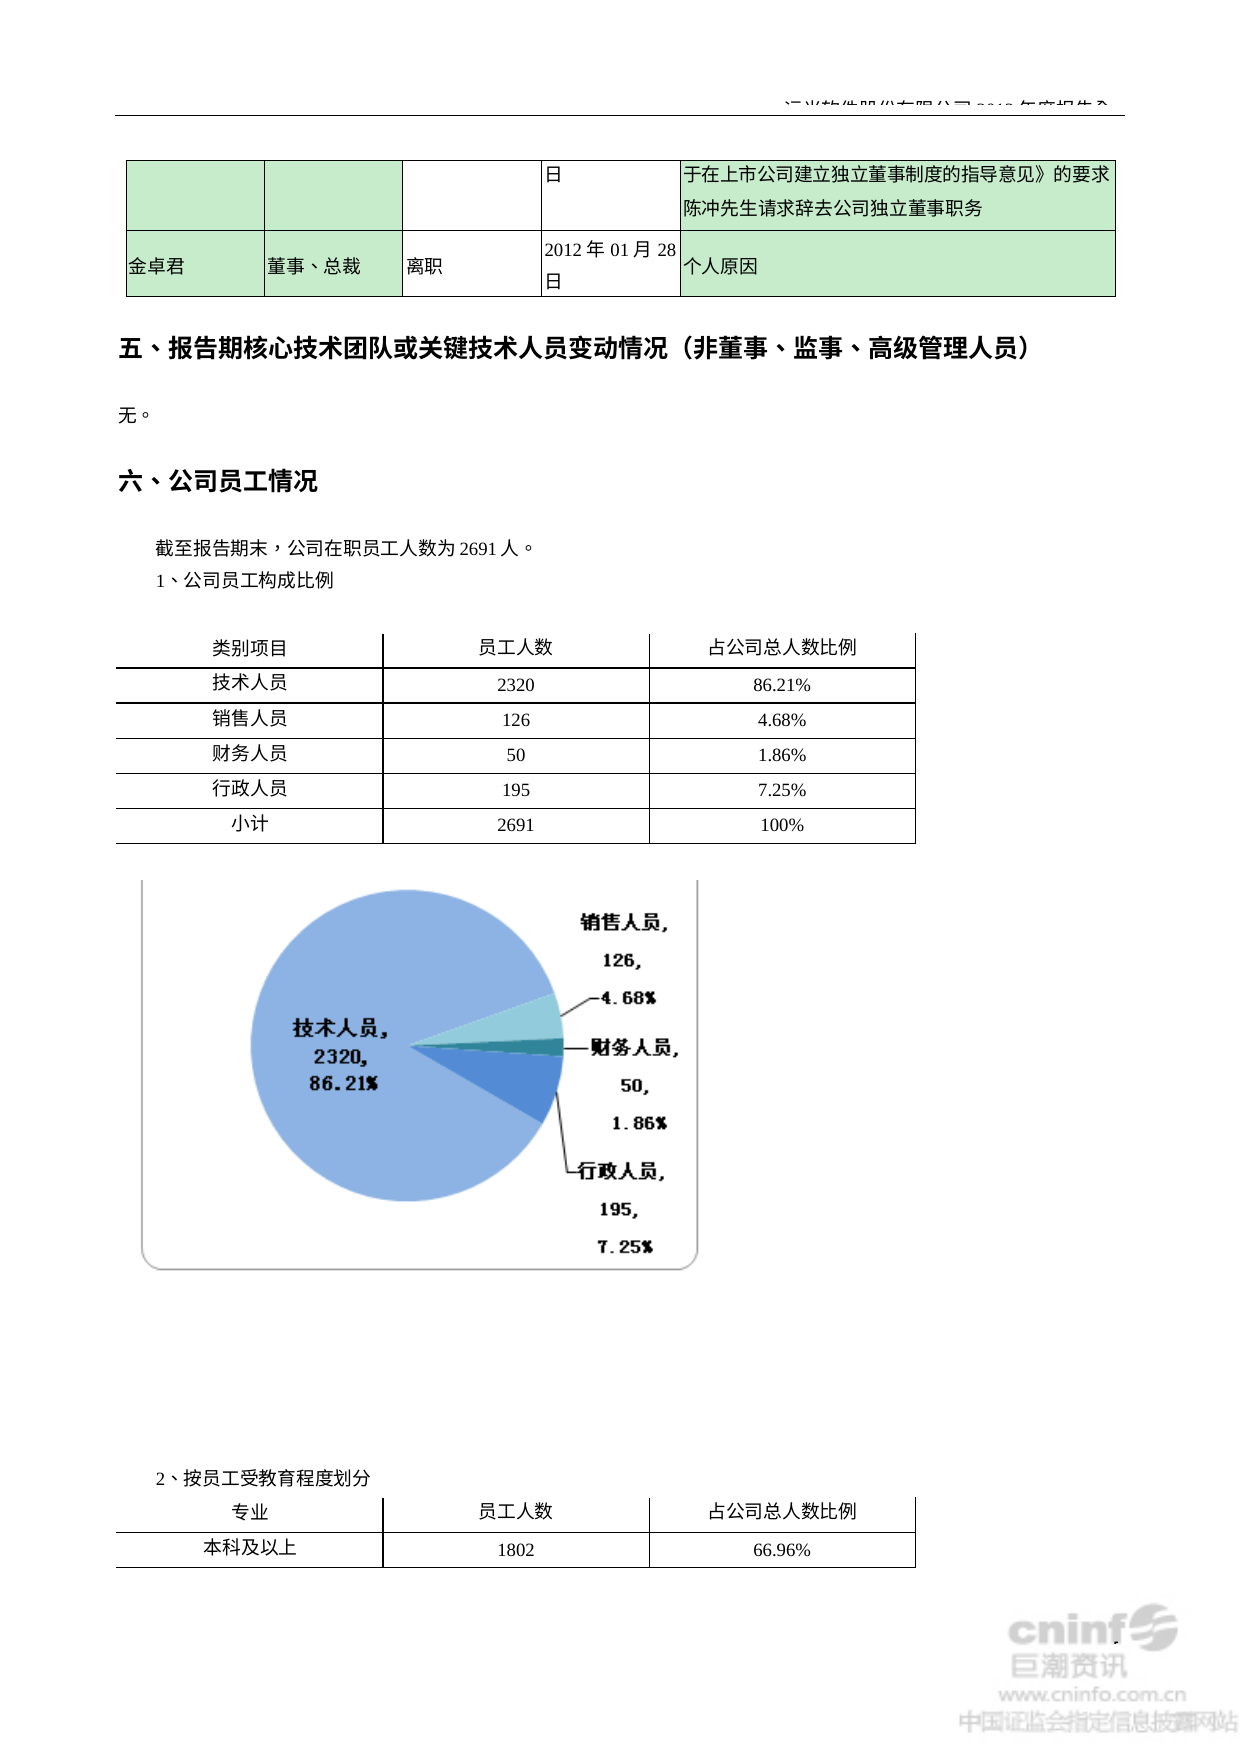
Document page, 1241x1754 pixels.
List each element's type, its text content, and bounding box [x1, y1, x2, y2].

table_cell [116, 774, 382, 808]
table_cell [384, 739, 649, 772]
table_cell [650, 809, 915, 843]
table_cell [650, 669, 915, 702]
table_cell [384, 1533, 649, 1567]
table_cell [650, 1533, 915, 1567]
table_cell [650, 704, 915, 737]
text 1、公司员工构成比例 [156, 567, 1123, 593]
text 截至报告期末，公司在职员工人数为2691人。 [156, 535, 1123, 561]
text 2、按员工受教育程度划分 [156, 1465, 1123, 1491]
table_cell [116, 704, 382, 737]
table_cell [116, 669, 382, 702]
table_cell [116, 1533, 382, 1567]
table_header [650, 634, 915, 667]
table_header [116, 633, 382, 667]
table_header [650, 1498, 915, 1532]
text ， [102, 152, 1121, 178]
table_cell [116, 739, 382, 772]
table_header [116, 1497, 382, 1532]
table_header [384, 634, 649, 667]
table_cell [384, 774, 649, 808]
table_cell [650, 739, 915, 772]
subtitle 六、公司员工情况 [118, 463, 1123, 498]
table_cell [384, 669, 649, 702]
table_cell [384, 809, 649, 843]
text 无。 [118, 402, 1123, 428]
picture [958, 1593, 1241, 1754]
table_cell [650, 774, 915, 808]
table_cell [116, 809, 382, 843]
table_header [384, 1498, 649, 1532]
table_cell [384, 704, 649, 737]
subtitle 五、报告期核心技术团队或关键技术人员变动情况（非董事、监事、高级管理人员） [118, 331, 1123, 365]
picture [118, 880, 724, 1319]
